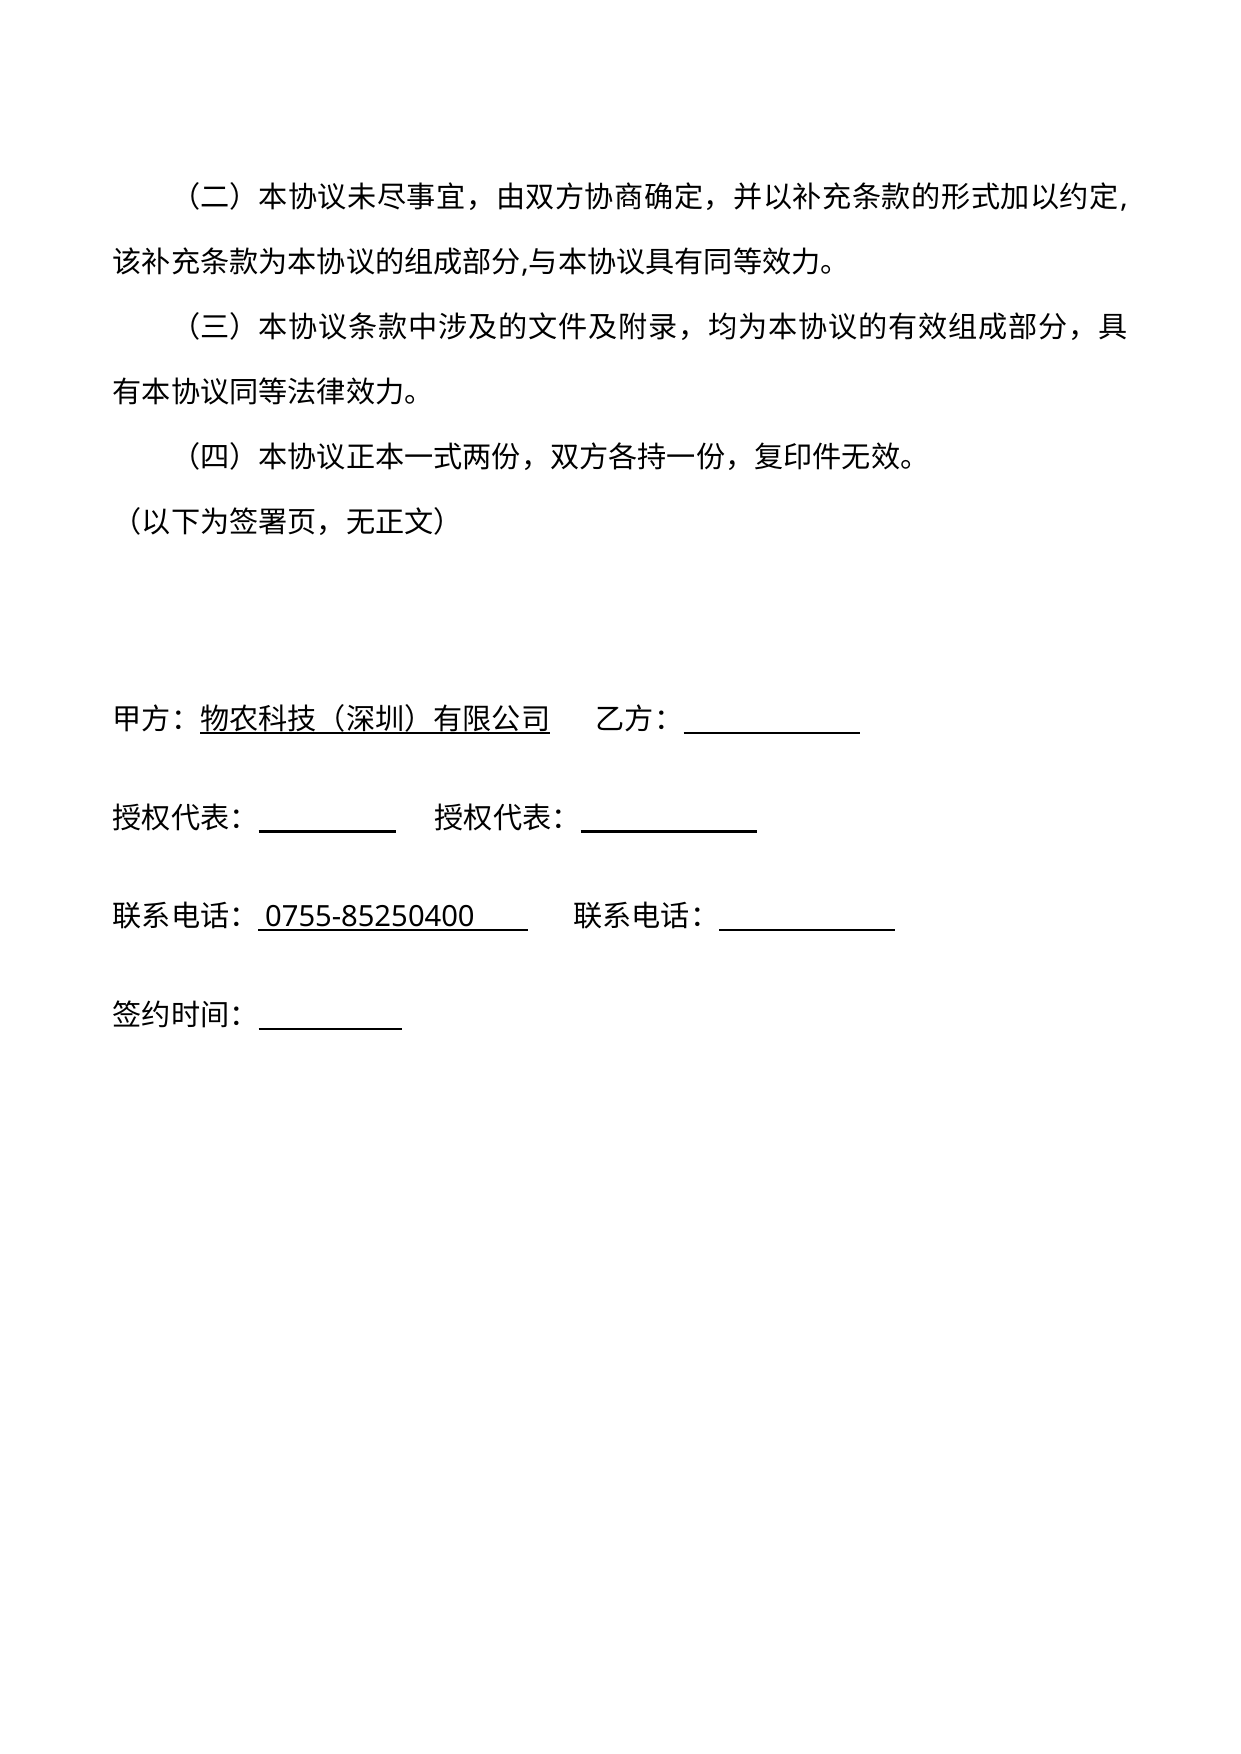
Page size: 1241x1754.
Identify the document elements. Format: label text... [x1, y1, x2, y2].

text 签约时间： [112, 980, 1128, 1045]
list 本协议条款中涉及的文件及附录，均为本协议的有效组成部分，具有本协议同等法律效力。 [112, 292, 1128, 422]
text 甲方：物农科技（深圳）有限公司 乙方： [112, 684, 1128, 749]
list 本协议正本一式两份，双方各持一份，复印件无效。 [112, 422, 1128, 487]
text （以下为签署页，无正文） [112, 487, 1128, 552]
text 联系电话： 0755-85250400 联系电话： [112, 882, 1128, 947]
list 本协议未尽事宜，由双方协商确定，并以补充条款的形式加以约定,该补充条款为本协议的组成部分,与本协议具有同等效力。 [112, 162, 1128, 292]
text 授权代表： 授权代表： [112, 783, 1128, 848]
